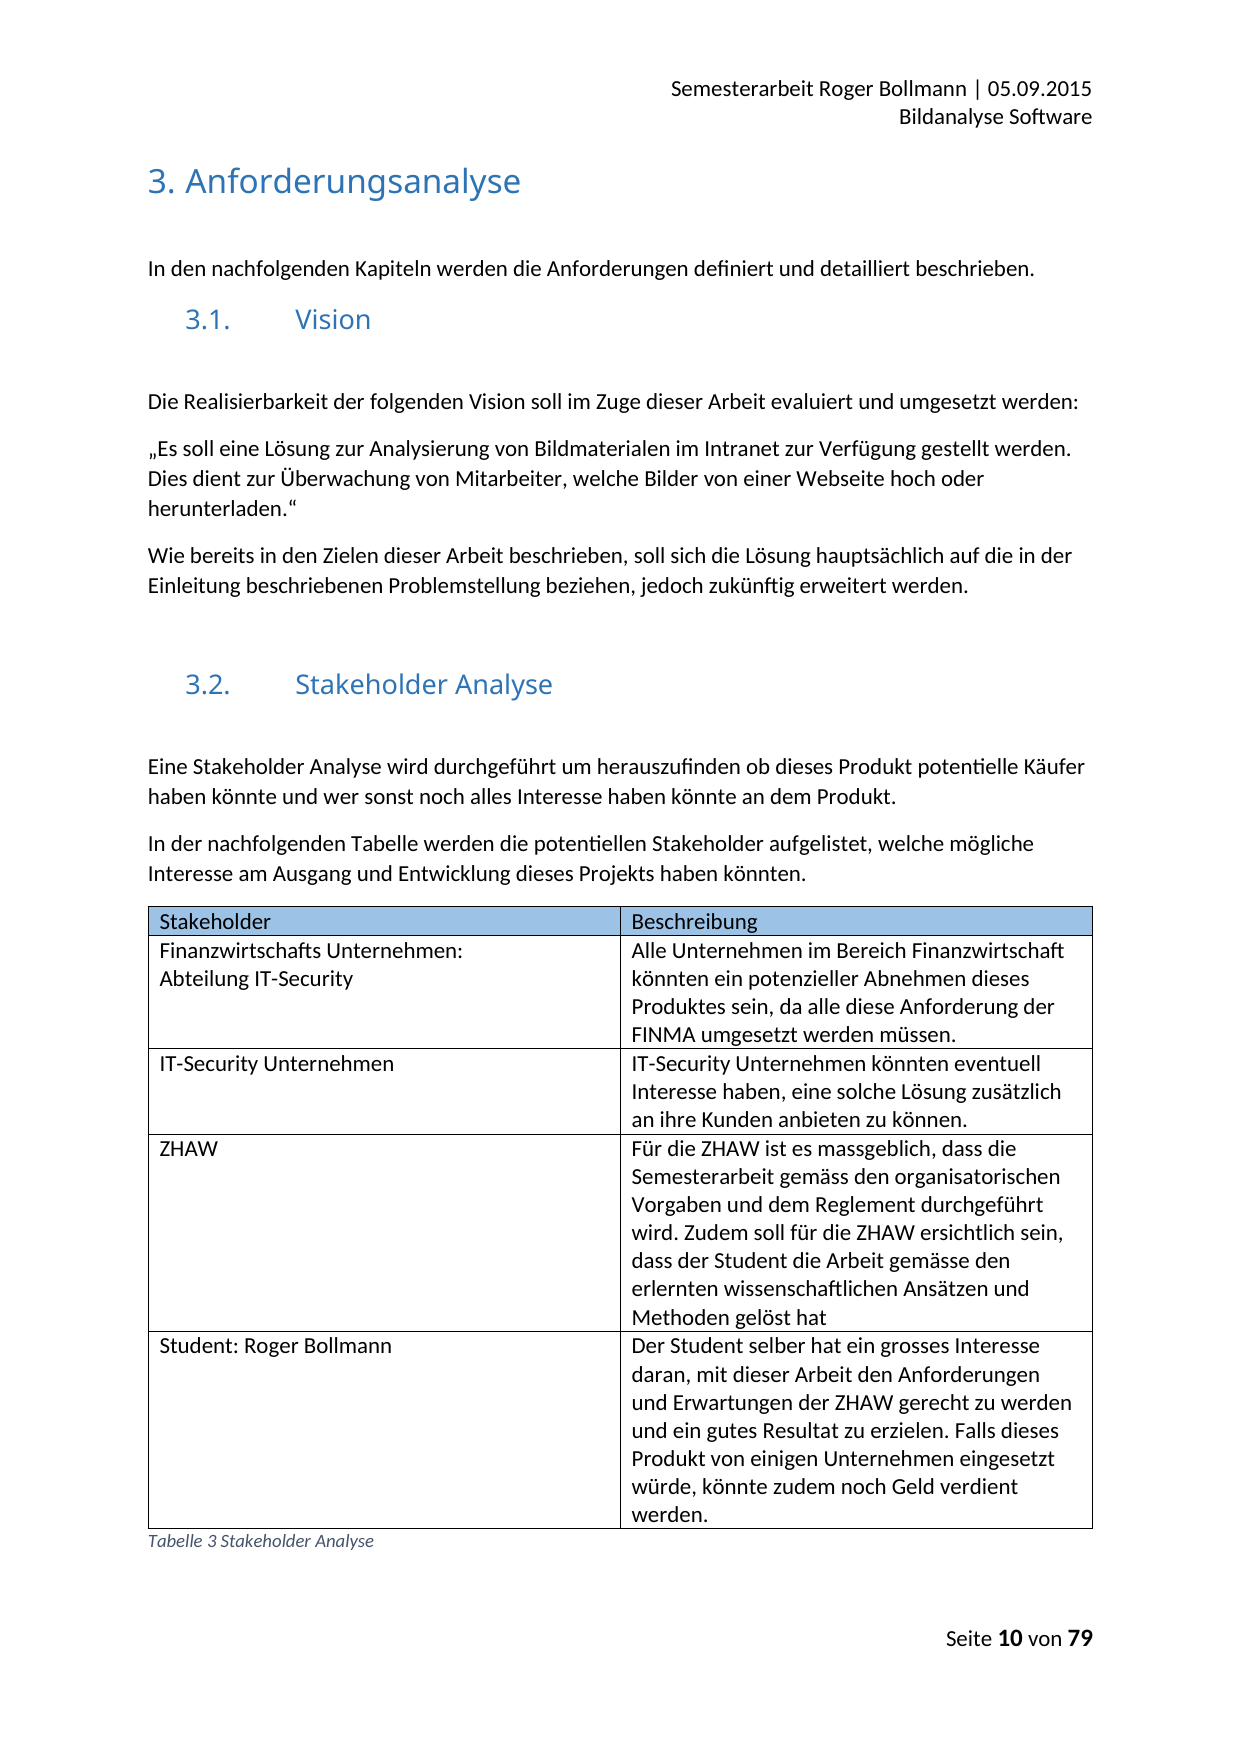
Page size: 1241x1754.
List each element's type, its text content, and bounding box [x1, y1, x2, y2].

table_cell Der Student selber hat ein grosses Interesse daran, mit dieser Arbeit den Anforderungen und Erwartungen der ZHAW gerecht zu werden und ein gutes Resultat zu erzielen. Falls dieses Produkt von einigen Unternehmen eingesetzt würde, könnte zudem noch Geld verdient werden. [621, 1332, 1092, 1528]
table_cell IT-Security Unternehmen könnten eventuell Interesse haben, eine solche Lösung zusätzlich an ihre Kunden anbieten zu können. [621, 1049, 1092, 1133]
table_header Beschreibung [621, 907, 1092, 935]
table_cell IT-Security Unternehmen [149, 1049, 620, 1133]
text In den nachfolgenden Kapiteln werden die Anforderungen definiert und detailliert beschrieben. [148, 254, 1093, 282]
text Tabelle 3 Stakeholder Analyse [148, 1529, 1093, 1552]
subtitle Stakeholder Analyse [185, 665, 1093, 702]
text „Es soll eine Lösung zur Analysierung von Bildmaterialen im Intranet zur Verfügung gestellt werden. Dies dient zur Überwachung von Mitarbeiter, welche Bilder von einer Webseite hoch oder herunterladen.“ [148, 434, 1093, 522]
table_header Stakeholder [149, 907, 620, 935]
text Eine Stakeholder Analyse wird durchgeführt um herauszufinden ob dieses Produkt potentielle Käufer haben könnte und wer sonst noch alles Interesse haben könnte an dem Produkt. [148, 752, 1093, 810]
text In der nachfolgenden Tabelle werden die potentiellen Stakeholder aufgelistet, welche mögliche Interesse am Ausgang und Entwicklung dieses Projekts haben könnten. [148, 829, 1093, 887]
subtitle Vision [185, 301, 1093, 337]
table_cell Finanzwirtschafts Unternehmen: Abteilung IT-Security [149, 936, 620, 1048]
table_cell Student: Roger Bollmann [149, 1332, 620, 1528]
text Die Realisierbarkeit der folgenden Vision soll im Zuge dieser Arbeit evaluiert und umgesetzt werden: [148, 387, 1093, 415]
text Wie bereits in den Zielen dieser Arbeit beschrieben, soll sich die Lösung hauptsächlich auf die in der Einleitung beschriebenen Problemstellung beziehen, jedoch zukünftig erweitert werden. [148, 541, 1093, 599]
table_cell Alle Unternehmen im Bereich Finanzwirtschaft könnten ein potenzieller Abnehmen dieses Produktes sein, da alle diese Anforderung der FINMA umgesetzt werden müssen. [621, 936, 1092, 1048]
subtitle Anforderungsanalyse [148, 158, 1093, 203]
table_cell ZHAW [149, 1135, 620, 1331]
table_cell Für die ZHAW ist es massgeblich, dass die Semesterarbeit gemäss den organisatorischen Vorgaben und dem Reglement durchgeführt wird. Zudem soll für die ZHAW ersichtlich sein, dass der Student die Arbeit gemässe den erlernten wissenschaftlichen Ansätzen und Methoden gelöst hat [621, 1135, 1092, 1331]
